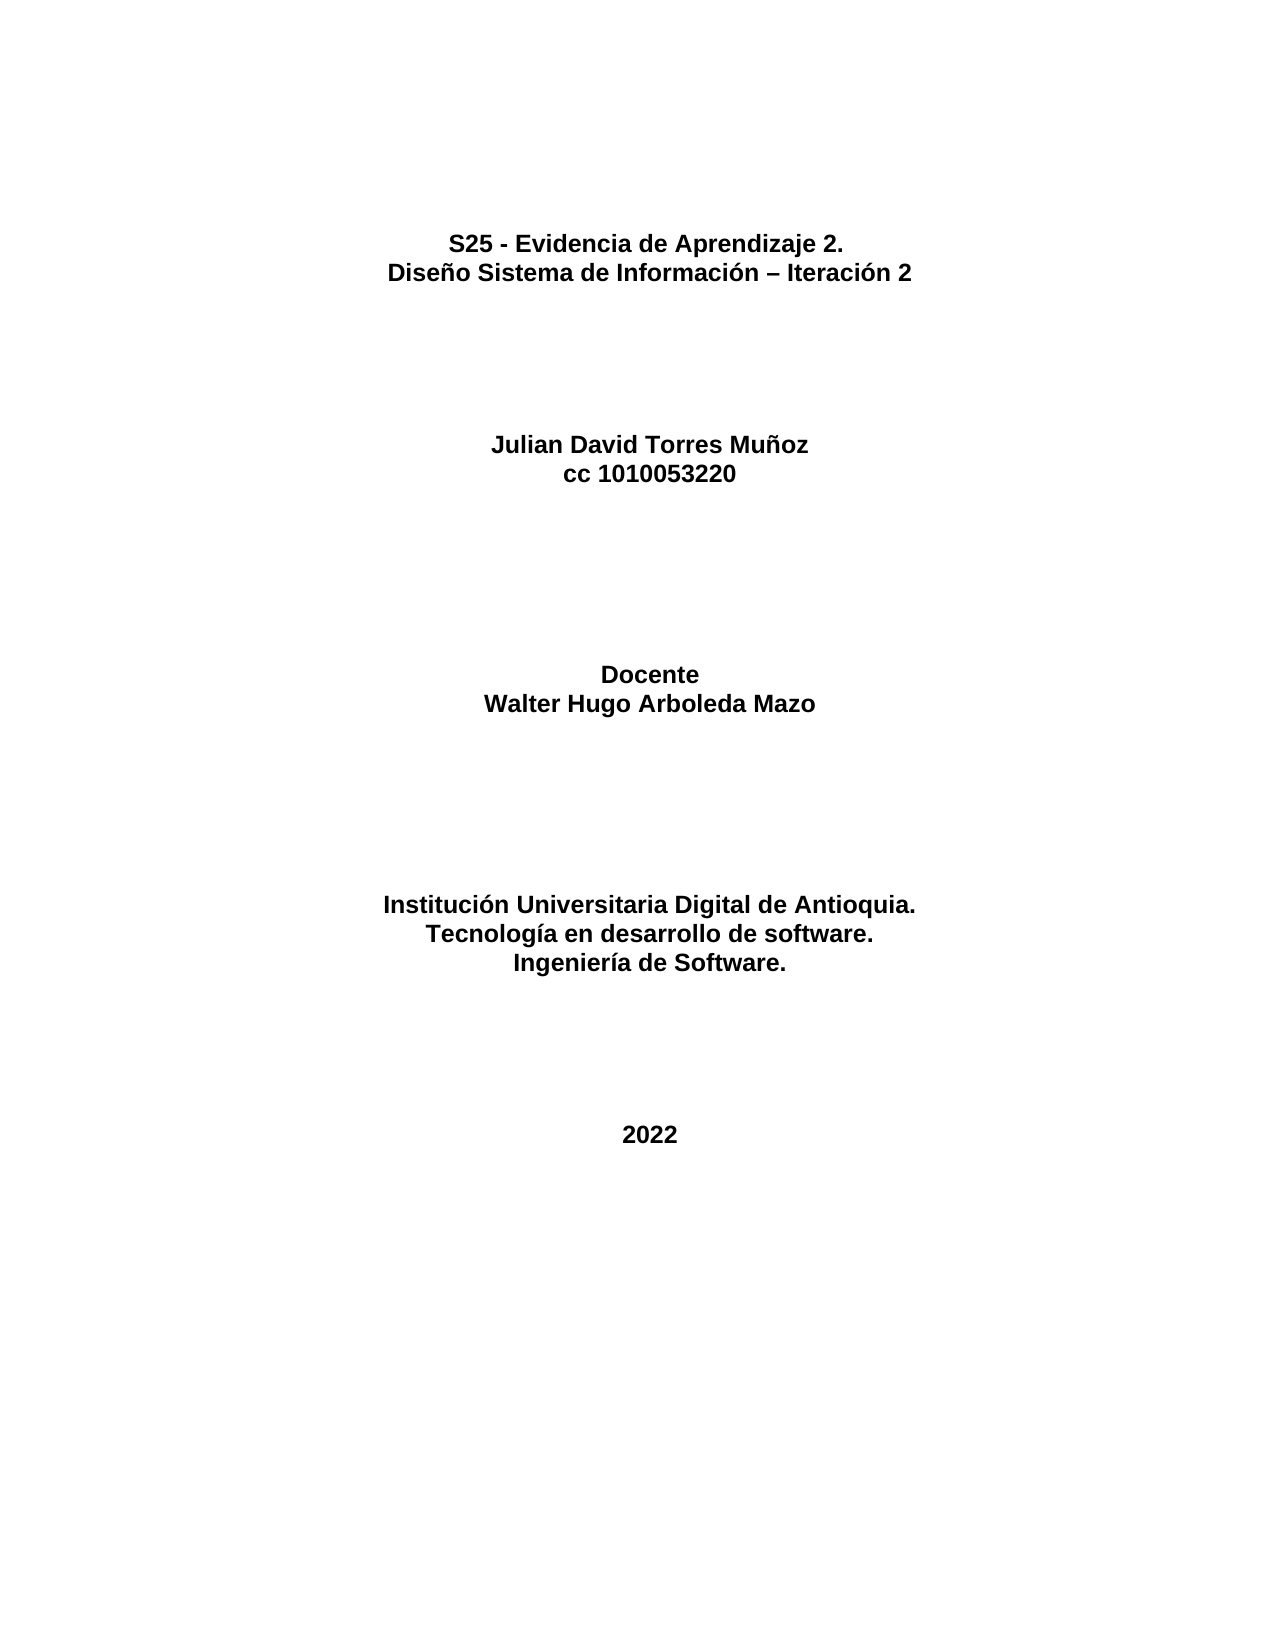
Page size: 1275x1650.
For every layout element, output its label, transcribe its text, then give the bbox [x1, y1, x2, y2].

text Julian David Torres Muñoz [88, 431, 1211, 459]
text cc 1010053220 [88, 459, 1211, 488]
text 2022 [88, 1121, 1211, 1149]
text Institución Universitaria Digital de Antioquia. [88, 891, 1211, 919]
text Docente [88, 661, 1211, 689]
text Walter Hugo Arboleda Mazo [88, 689, 1211, 718]
text Tecnología en desarrollo de software. [88, 919, 1211, 948]
text S25 - Evidencia de Aprendizaje 2. Diseño Sistema de Información – Iteración 2 [88, 229, 1211, 287]
text Ingeniería de Software. [88, 948, 1211, 977]
